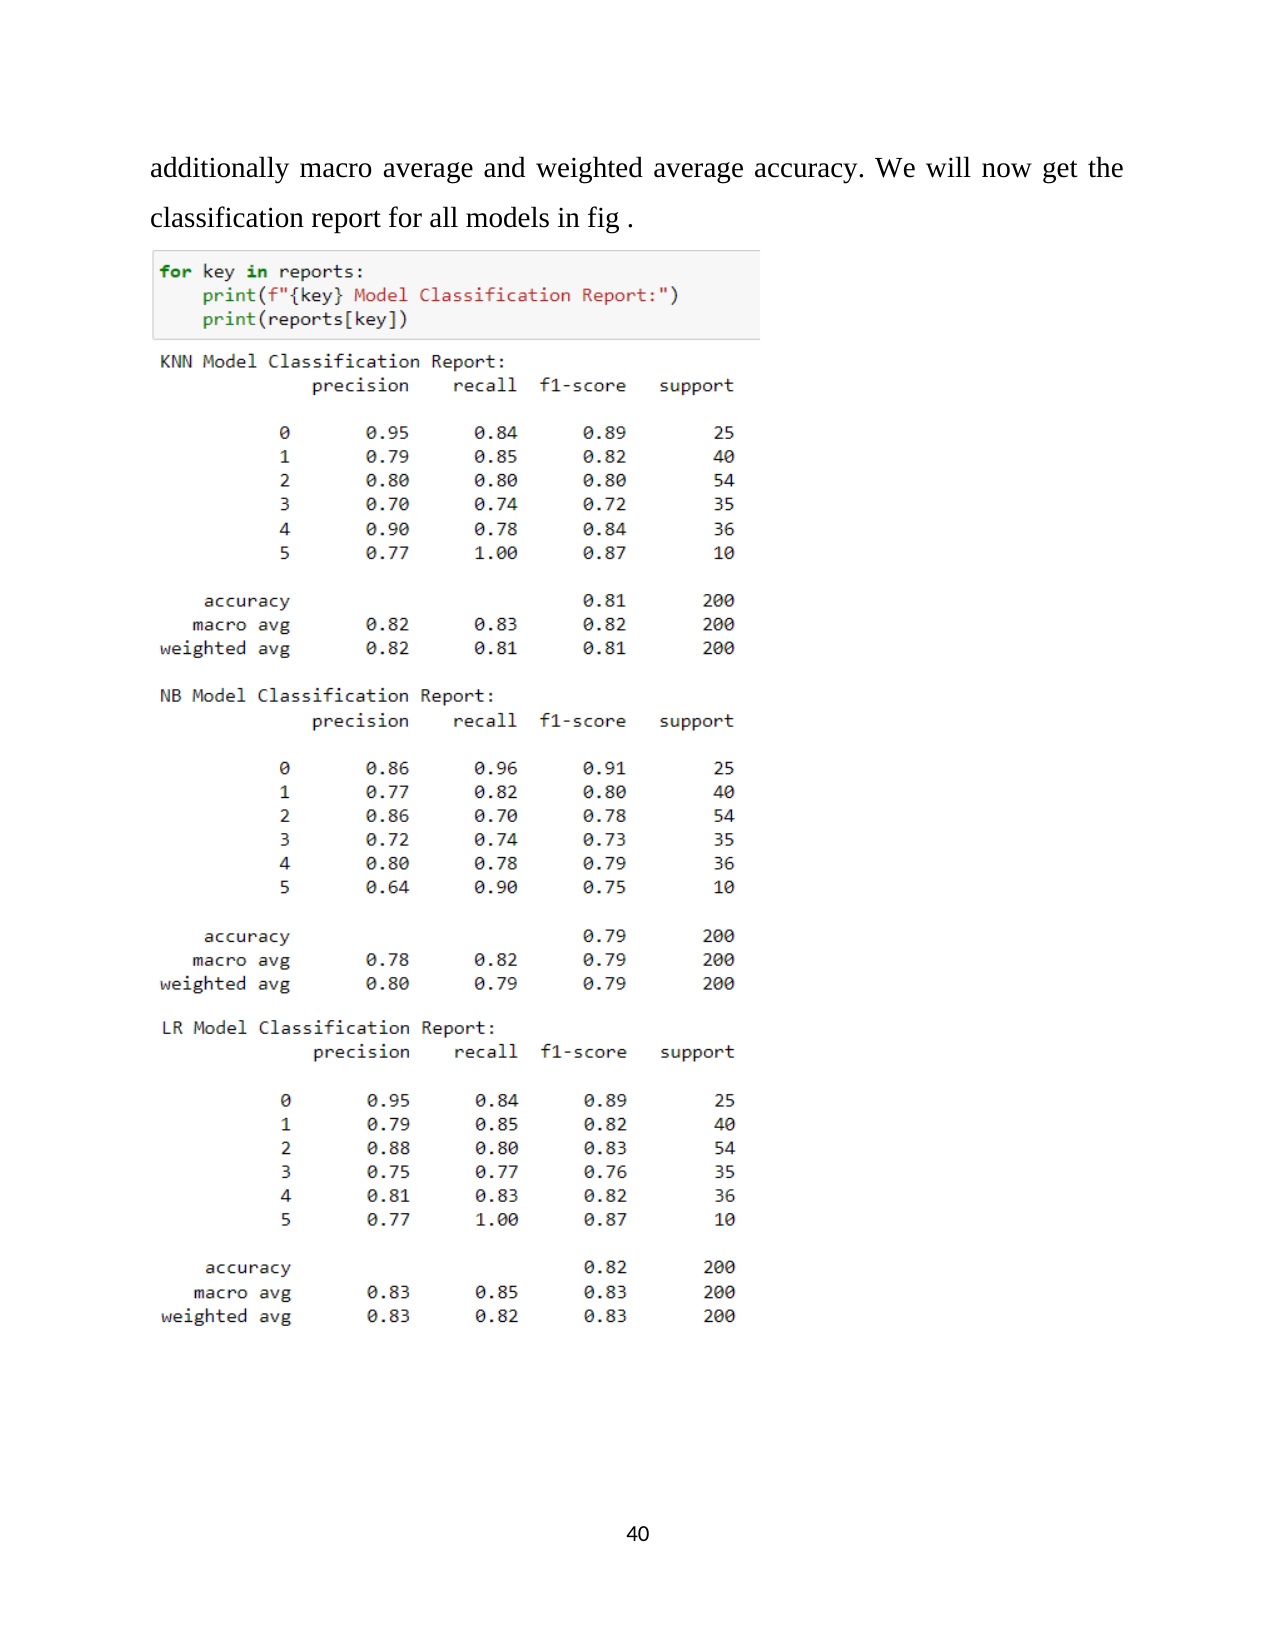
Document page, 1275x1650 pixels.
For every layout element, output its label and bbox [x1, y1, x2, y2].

picture [150, 1014, 783, 1336]
picture [150, 250, 761, 1001]
text [150, 150, 1125, 234]
